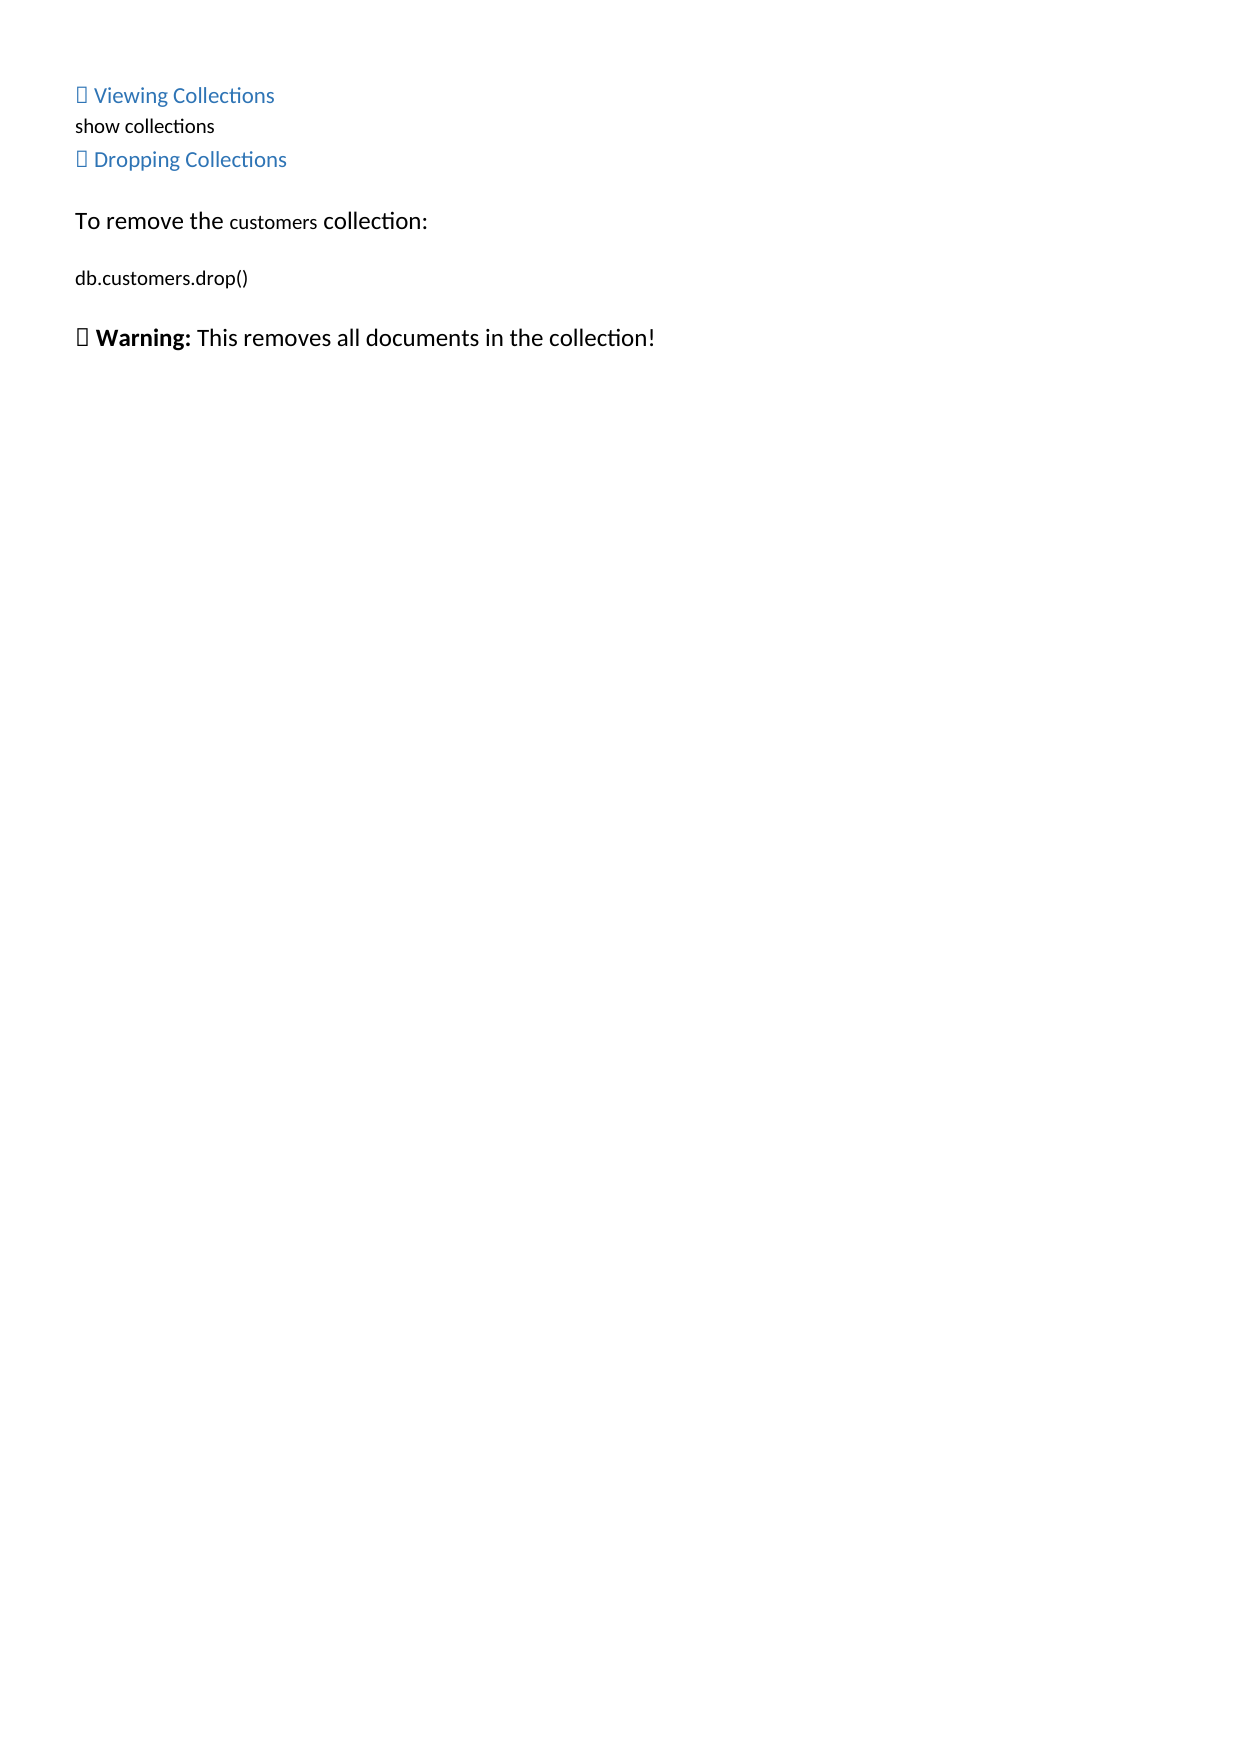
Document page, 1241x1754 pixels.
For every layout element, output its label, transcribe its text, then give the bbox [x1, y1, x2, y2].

subtitle 📌 Dropping Collections [75, 142, 1165, 174]
text 🚨 Warning: This removes all documents in the collection! [75, 320, 1165, 354]
text show collections [75, 113, 1165, 138]
text db.customers.drop() [75, 265, 1165, 291]
subtitle 📌 Viewing Collections [75, 79, 1165, 110]
text To remove the customers collection: [75, 205, 1165, 236]
